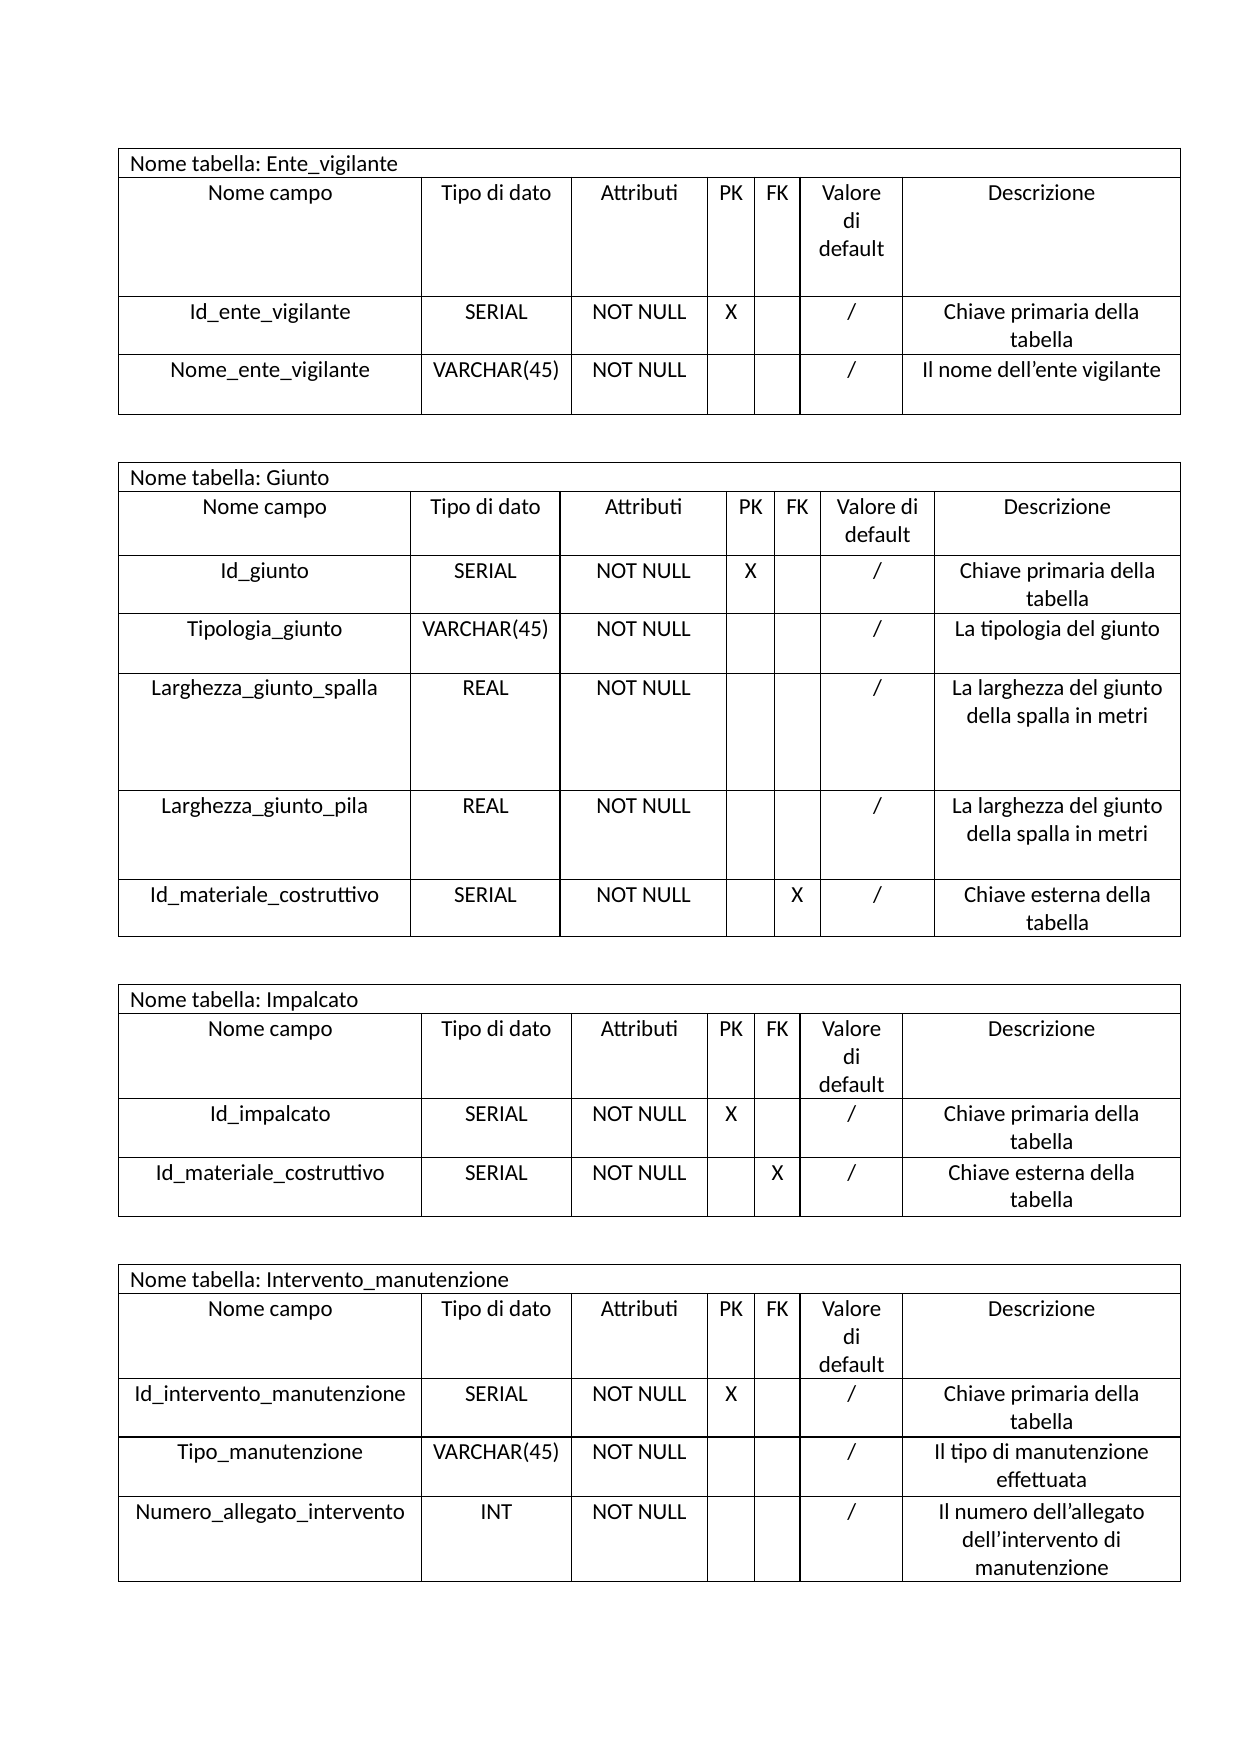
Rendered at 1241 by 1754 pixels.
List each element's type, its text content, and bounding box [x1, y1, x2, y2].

table_cell / [821, 880, 934, 936]
table_cell REAL [411, 674, 559, 790]
table_cell Id_ente_vigilante [119, 297, 421, 354]
table_cell INT [422, 1497, 571, 1581]
table_cell VARCHAR(45) [411, 614, 559, 672]
table_cell Id_materiale_costruttivo [119, 880, 410, 936]
table_cell SERIAL [422, 1099, 571, 1157]
table_cell NOT NULL [572, 1379, 707, 1436]
table_cell / [821, 614, 934, 672]
table_cell FK [775, 492, 820, 555]
table_cell Larghezza_giunto_spalla [119, 674, 410, 790]
table_cell SERIAL [422, 1379, 571, 1436]
table_cell FK [755, 1294, 799, 1378]
table_cell Valore di default [801, 1294, 902, 1378]
table_header Nome tabella: Intervento_manutenzione [119, 1265, 1180, 1293]
table_cell Descrizione [903, 178, 1180, 296]
table_cell X [708, 297, 754, 354]
table_cell [727, 791, 774, 879]
table_cell Attributi [572, 178, 707, 296]
table_cell / [821, 791, 934, 879]
table_cell [755, 1379, 799, 1436]
table_cell Descrizione [903, 1014, 1180, 1098]
table_cell [708, 1158, 754, 1216]
table_cell Nome campo [119, 1014, 421, 1098]
table_cell [775, 674, 820, 790]
table_cell X [708, 1379, 754, 1436]
table_cell La larghezza del giunto della spalla in metri [935, 791, 1180, 879]
table_cell Id_giunto [119, 556, 410, 613]
table_cell La larghezza del giunto della spalla in metri [935, 674, 1180, 790]
table_cell NOT NULL [572, 1158, 707, 1216]
table_cell SERIAL [422, 1158, 571, 1216]
table_header Nome tabella: Giunto [119, 463, 1180, 491]
table_cell Valore di default [801, 1014, 902, 1098]
table_cell La tipologia del giunto [935, 614, 1180, 672]
table_cell Chiave primaria della tabella [935, 556, 1180, 613]
table_cell Chiave esterna della tabella [935, 880, 1180, 936]
table_cell VARCHAR(45) [422, 355, 571, 414]
table_cell / [821, 674, 934, 790]
table_cell SERIAL [422, 297, 571, 354]
table_cell Valore di default [821, 492, 934, 555]
table_cell Nome campo [119, 178, 421, 296]
table_cell PK [708, 1014, 754, 1098]
table_cell Attributi [572, 1294, 707, 1378]
table_cell / [801, 1099, 902, 1157]
table_cell Attributi [572, 1014, 707, 1098]
table_cell Id_intervento_manutenzione [119, 1379, 421, 1436]
table_cell [775, 614, 820, 672]
table_cell / [801, 1497, 902, 1581]
table_cell [755, 1438, 799, 1496]
table_cell / [801, 355, 902, 414]
table_cell / [801, 297, 902, 354]
table_cell [775, 556, 820, 613]
table_cell / [821, 556, 934, 613]
table_cell Descrizione [935, 492, 1180, 555]
table_cell Numero_allegato_intervento [119, 1497, 421, 1581]
table_cell NOT NULL [572, 1497, 707, 1581]
table_cell [727, 880, 774, 936]
table_cell [727, 614, 774, 672]
table_cell Il numero dell’allegato dell’intervento di manutenzione [903, 1497, 1180, 1581]
table_cell Larghezza_giunto_pila [119, 791, 410, 879]
table_cell [708, 355, 754, 414]
table_cell Id_materiale_costruttivo [119, 1158, 421, 1216]
table_cell NOT NULL [561, 791, 726, 879]
table_cell Id_impalcato [119, 1099, 421, 1157]
table_cell Tipo di dato [422, 178, 571, 296]
table_cell NOT NULL [572, 355, 707, 414]
table_cell FK [755, 178, 799, 296]
table_cell / [801, 1379, 902, 1436]
table_cell NOT NULL [561, 880, 726, 936]
table_cell NOT NULL [561, 674, 726, 790]
table_cell Valore di default [801, 178, 902, 296]
table_cell Il nome dell’ente vigilante [903, 355, 1180, 414]
table_cell NOT NULL [572, 297, 707, 354]
table_cell NOT NULL [572, 1438, 707, 1496]
table_cell PK [727, 492, 774, 555]
table_cell Tipo di dato [411, 492, 559, 555]
table_cell Tipo_manutenzione [119, 1438, 421, 1496]
table_cell REAL [411, 791, 559, 879]
table_cell [755, 1099, 799, 1157]
table_cell SERIAL [411, 556, 559, 613]
table_cell FK [755, 1014, 799, 1098]
table_cell [727, 674, 774, 790]
table_cell Nome campo [119, 1294, 421, 1378]
table_cell X [775, 880, 820, 936]
table_cell PK [708, 178, 754, 296]
table_cell Nome campo [119, 492, 410, 555]
table_cell Nome_ente_vigilante [119, 355, 421, 414]
table_cell PK [708, 1294, 754, 1378]
table_cell NOT NULL [561, 556, 726, 613]
table_cell [755, 297, 799, 354]
table_cell [775, 791, 820, 879]
table_cell Chiave esterna della tabella [903, 1158, 1180, 1216]
table_cell X [727, 556, 774, 613]
table_cell Descrizione [903, 1294, 1180, 1378]
table_cell VARCHAR(45) [422, 1438, 571, 1496]
table_cell SERIAL [411, 880, 559, 936]
table_header Nome tabella: Ente_vigilante [119, 149, 1180, 177]
table_cell NOT NULL [572, 1099, 707, 1157]
table_header Nome tabella: Impalcato [119, 985, 1180, 1013]
table_cell Tipo di dato [422, 1294, 571, 1378]
table_cell / [801, 1158, 902, 1216]
table_cell [755, 355, 799, 414]
table_cell NOT NULL [561, 614, 726, 672]
table_cell [755, 1497, 799, 1581]
table_cell Chiave primaria della tabella [903, 297, 1180, 354]
table_cell Attributi [561, 492, 726, 555]
table_cell X [755, 1158, 799, 1216]
table_cell / [801, 1438, 902, 1496]
table_cell Tipo di dato [422, 1014, 571, 1098]
table_cell X [708, 1099, 754, 1157]
table_cell Il tipo di manutenzione effettuata [903, 1438, 1180, 1496]
table_cell Chiave primaria della tabella [903, 1379, 1180, 1436]
table_cell Tipologia_giunto [119, 614, 410, 672]
table_cell Chiave primaria della tabella [903, 1099, 1180, 1157]
table_cell [708, 1438, 754, 1496]
table_cell [708, 1497, 754, 1581]
